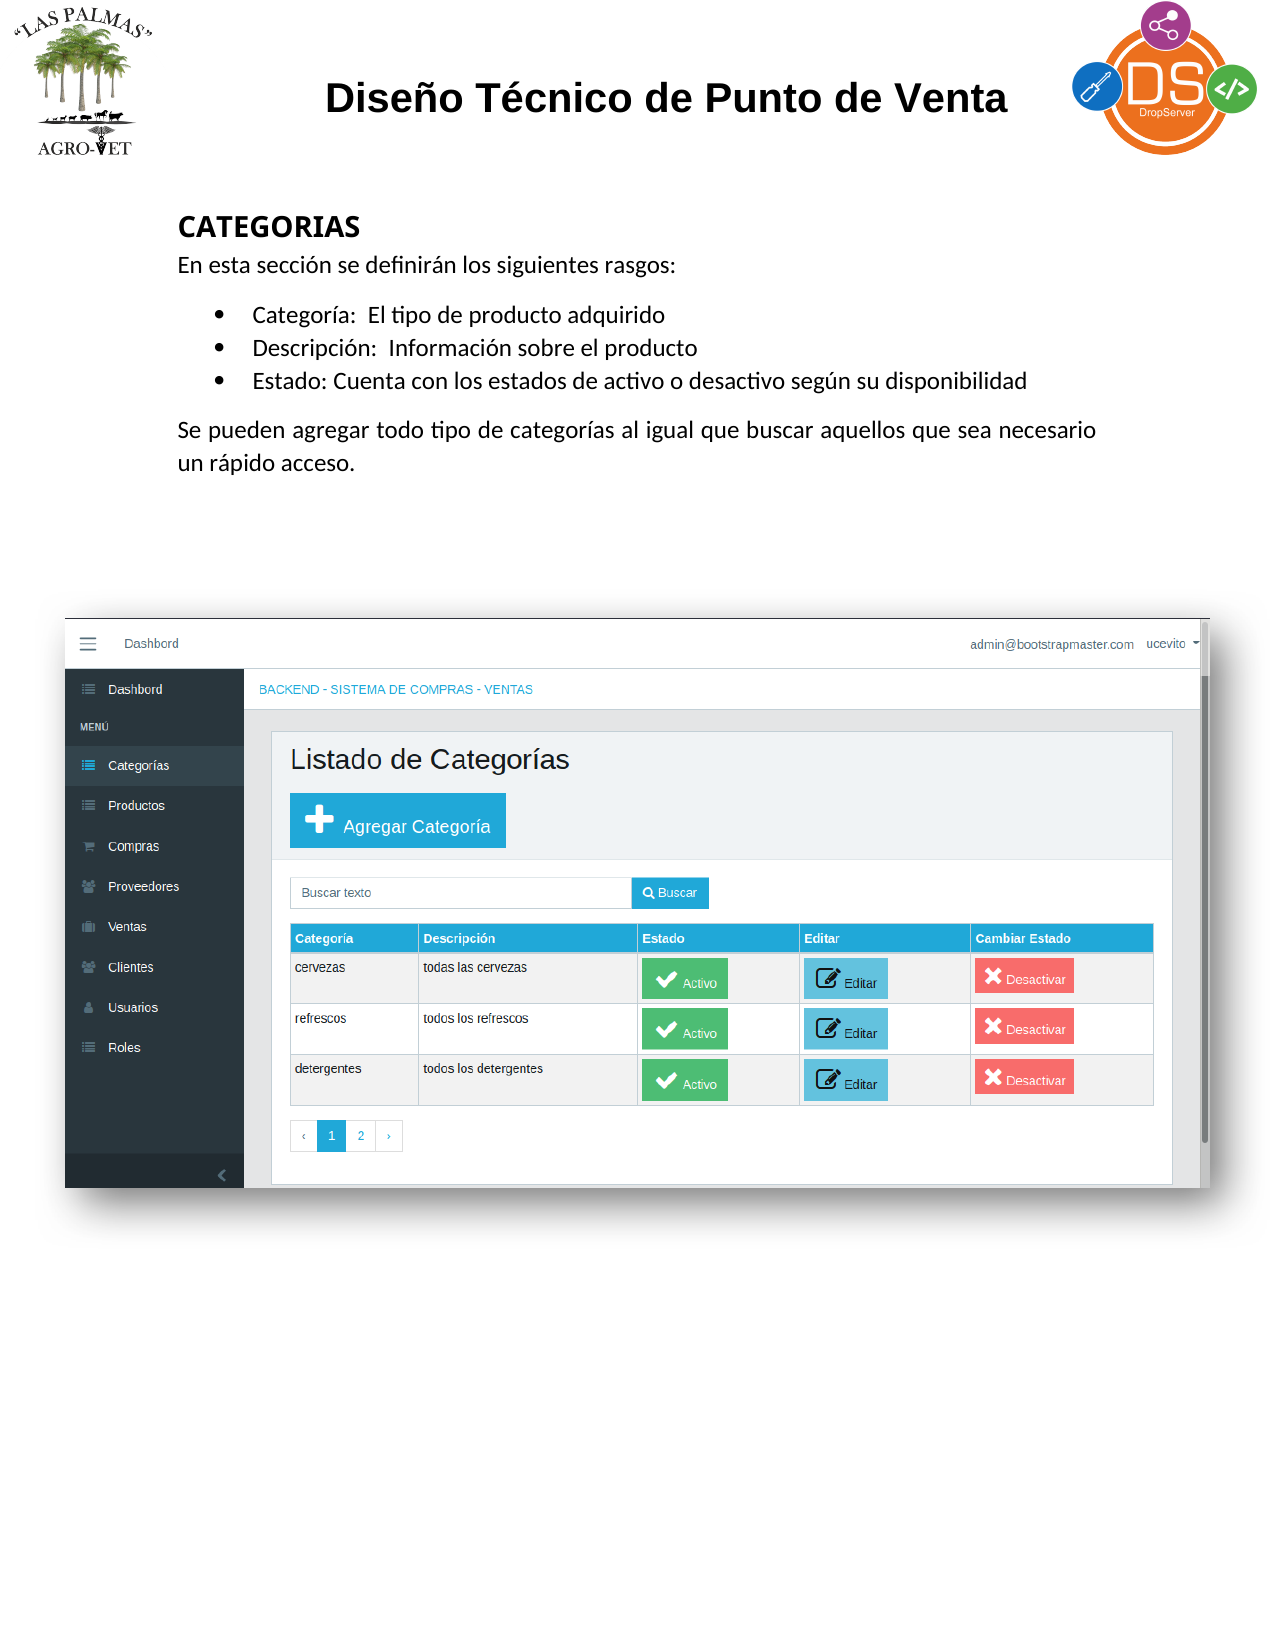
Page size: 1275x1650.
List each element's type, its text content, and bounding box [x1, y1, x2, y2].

picture [65, 618, 1210, 1188]
picture [0, 7, 166, 155]
text En esta sección se definirán los siguientes rasgos: [177, 249, 1098, 280]
picture [1071, 0, 1258, 155]
list Estado: Cuenta con los estados de activo o desactivo según su disponibilidad [215, 365, 1098, 395]
subtitle CATEGORIAS [177, 207, 1098, 246]
list Descripción: Información sobre el producto [215, 332, 1098, 362]
list Categoría: El tipo de producto adquirido [215, 299, 1098, 329]
text Se pueden agregar todo tipo de categorías al igual que buscar aquellos que sea necesario un rápido acceso. [177, 414, 1098, 478]
